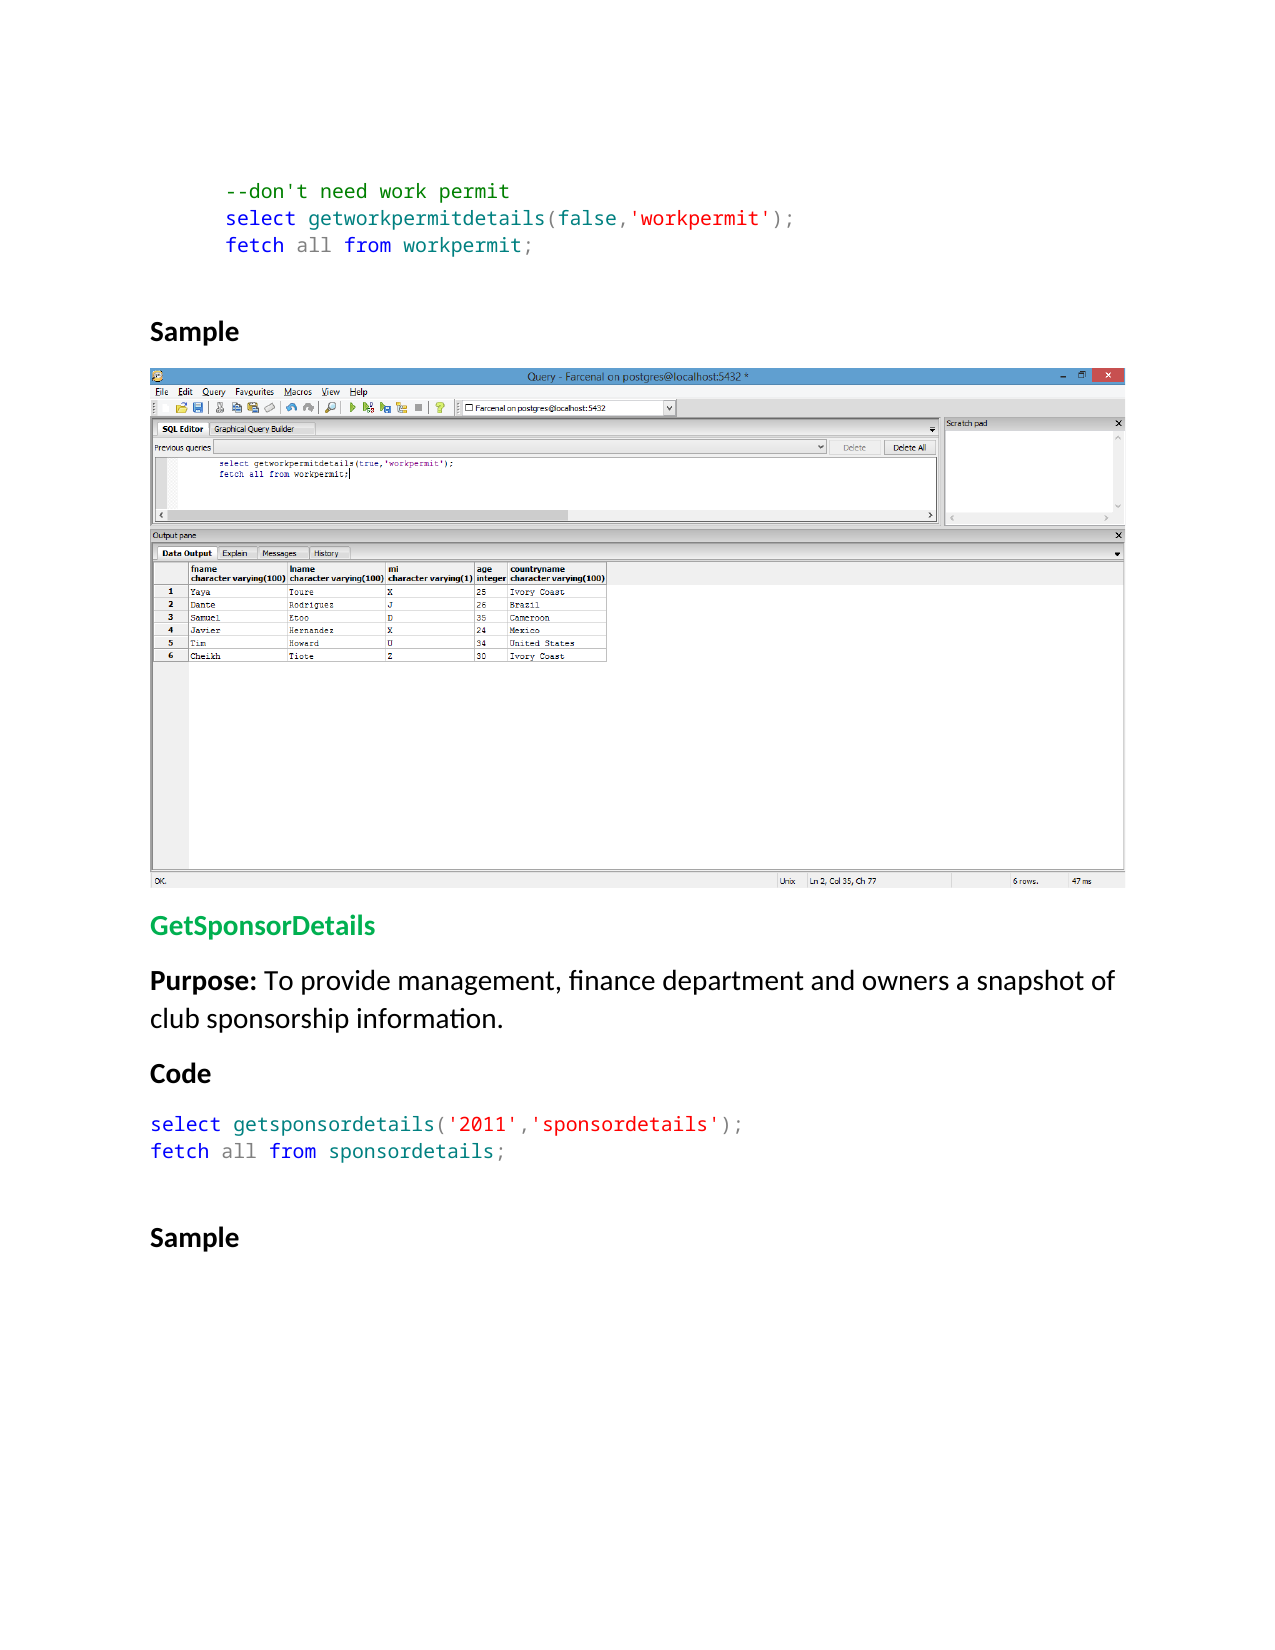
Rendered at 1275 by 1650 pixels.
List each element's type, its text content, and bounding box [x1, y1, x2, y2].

text fetch all from sponsordetails; [150, 1137, 1125, 1164]
text Sample [150, 1219, 1125, 1255]
text select getsponsordetails('2011','sponsordetails'); [150, 1110, 1125, 1137]
text GetSponsorDetails [150, 907, 1125, 942]
picture [150, 368, 1125, 888]
text --don't need work permit [150, 177, 1125, 204]
text fetch all from workpermit; [150, 231, 1125, 258]
text Code [150, 1055, 1125, 1091]
text select getworkpermitdetails(false,'workpermit'); [150, 204, 1125, 231]
text Sample [150, 313, 1125, 349]
text Purpose: To provide management, finance department and owners a snapshot of club sponsorship information. [150, 962, 1125, 1036]
